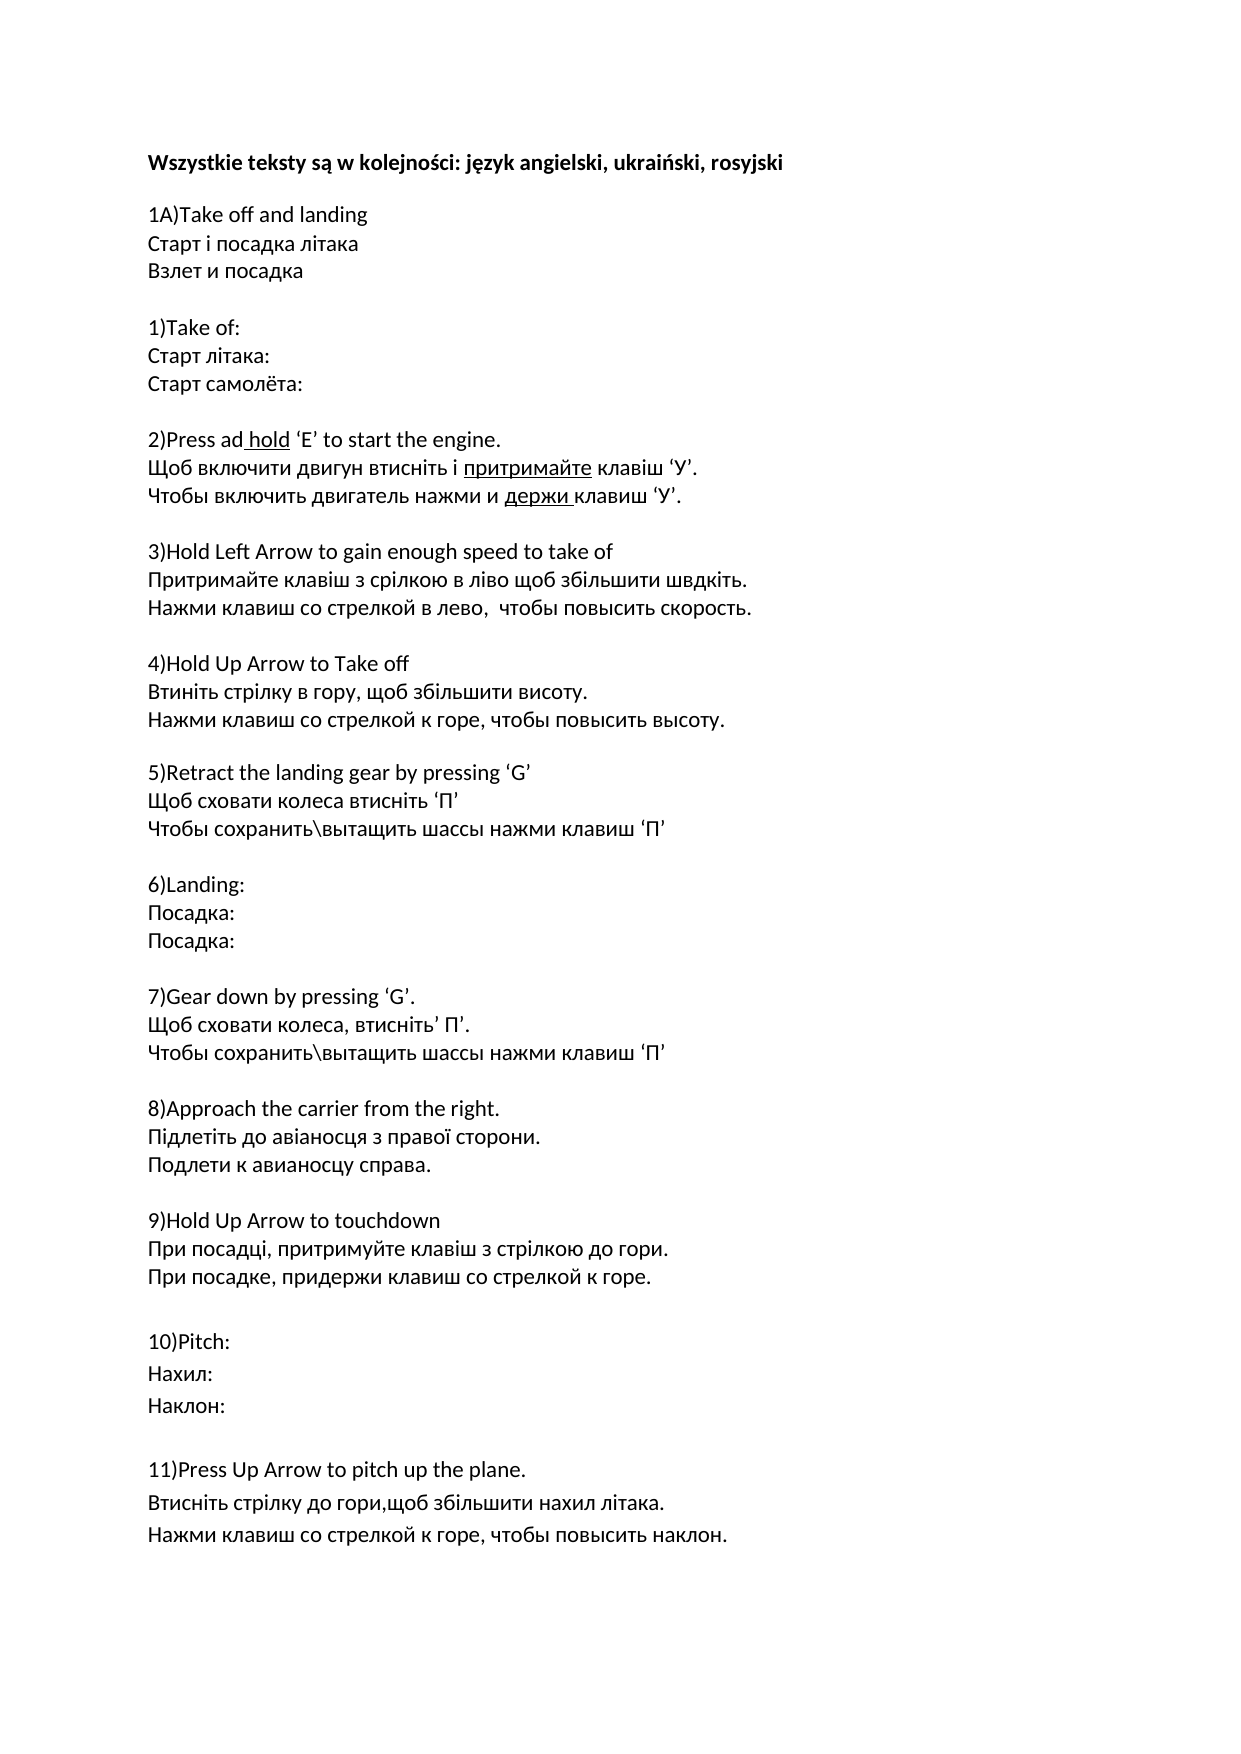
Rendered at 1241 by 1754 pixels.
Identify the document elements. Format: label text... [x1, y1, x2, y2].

text Щоб включити двигун втисніть і притримайте клавіш ‘У’. [148, 453, 1093, 481]
text Нажми клавиш со стрелкой к горе, чтобы повысить высоту. [148, 705, 1093, 733]
text Чтобы сохранить\вытащить шассы нажми клавиш ‘П’ [148, 1038, 1093, 1066]
text Старт літака: [148, 341, 1093, 369]
text 3)Hold Left Arrow to gain enough speed to take of [148, 537, 1093, 565]
text Втиніть стрілку в гору, щоб збільшити висоту. [148, 677, 1093, 705]
text При посадке, придержи клавиш со стрелкой к горе. [148, 1262, 1093, 1290]
text Старт самолёта: [148, 369, 1093, 397]
text Нахил: [148, 1359, 1093, 1387]
text Втисніть стрілку до гори,щоб збільшити нахил літака. [148, 1488, 1093, 1516]
text При посадці, притримуйте клавіш з стрілкою до гори. [148, 1234, 1093, 1262]
text 8)Approach the carrier from the right. [148, 1094, 1093, 1122]
text Притримайте клавіш з срілкою в ліво щоб збільшити швдкіть. [148, 565, 1093, 593]
text Чтобы сохранить\вытащить шассы нажми клавиш ‘П’ [148, 814, 1093, 842]
text Підлетіть до авіаносця з правої сторони. [148, 1122, 1093, 1150]
text 1A)Take off and landing [148, 201, 1093, 229]
text 1)Take of: [148, 313, 1093, 341]
text 5)Retract the landing gear by pressing ‘G’ [148, 758, 1093, 786]
text Наклон: [148, 1391, 1093, 1419]
text 6)Landing: [148, 870, 1093, 898]
text 4)Hold Up Arrow to Take off [148, 649, 1093, 677]
text Старт і посадка літака [148, 229, 1093, 257]
text Чтобы включить двигатель нажми и держи клавиш ‘У’. [148, 481, 1093, 509]
text 7)Gear down by pressing ‘G’. [148, 982, 1093, 1010]
text Wszystkie teksty są w kolejności: język angielski, ukraiński, rosyjski [148, 148, 1093, 176]
text Подлети к авианосцу справа. [148, 1150, 1093, 1178]
text 11)Press Up Arrow to pitch up the plane. [148, 1456, 1093, 1483]
text Посадка: [148, 898, 1093, 926]
text 10)Pitch: [148, 1327, 1093, 1355]
text Посадка: [148, 926, 1093, 954]
text Щоб сховати колеса, втисніть’ П’. [148, 1010, 1093, 1038]
text Нажми клавиш со стрелкой в лево, чтобы повысить скорость. [148, 593, 1093, 621]
text Щоб сховати колеса втисніть ‘П’ [148, 786, 1093, 814]
text Нажми клавиш со стрелкой к горе, чтобы повысить наклон. [148, 1520, 1093, 1548]
text Взлет и посадка [148, 257, 1093, 285]
text 9)Hold Up Arrow to touchdown [148, 1206, 1093, 1234]
text 2)Press ad hold ‘E’ to start the engine. [148, 425, 1093, 453]
